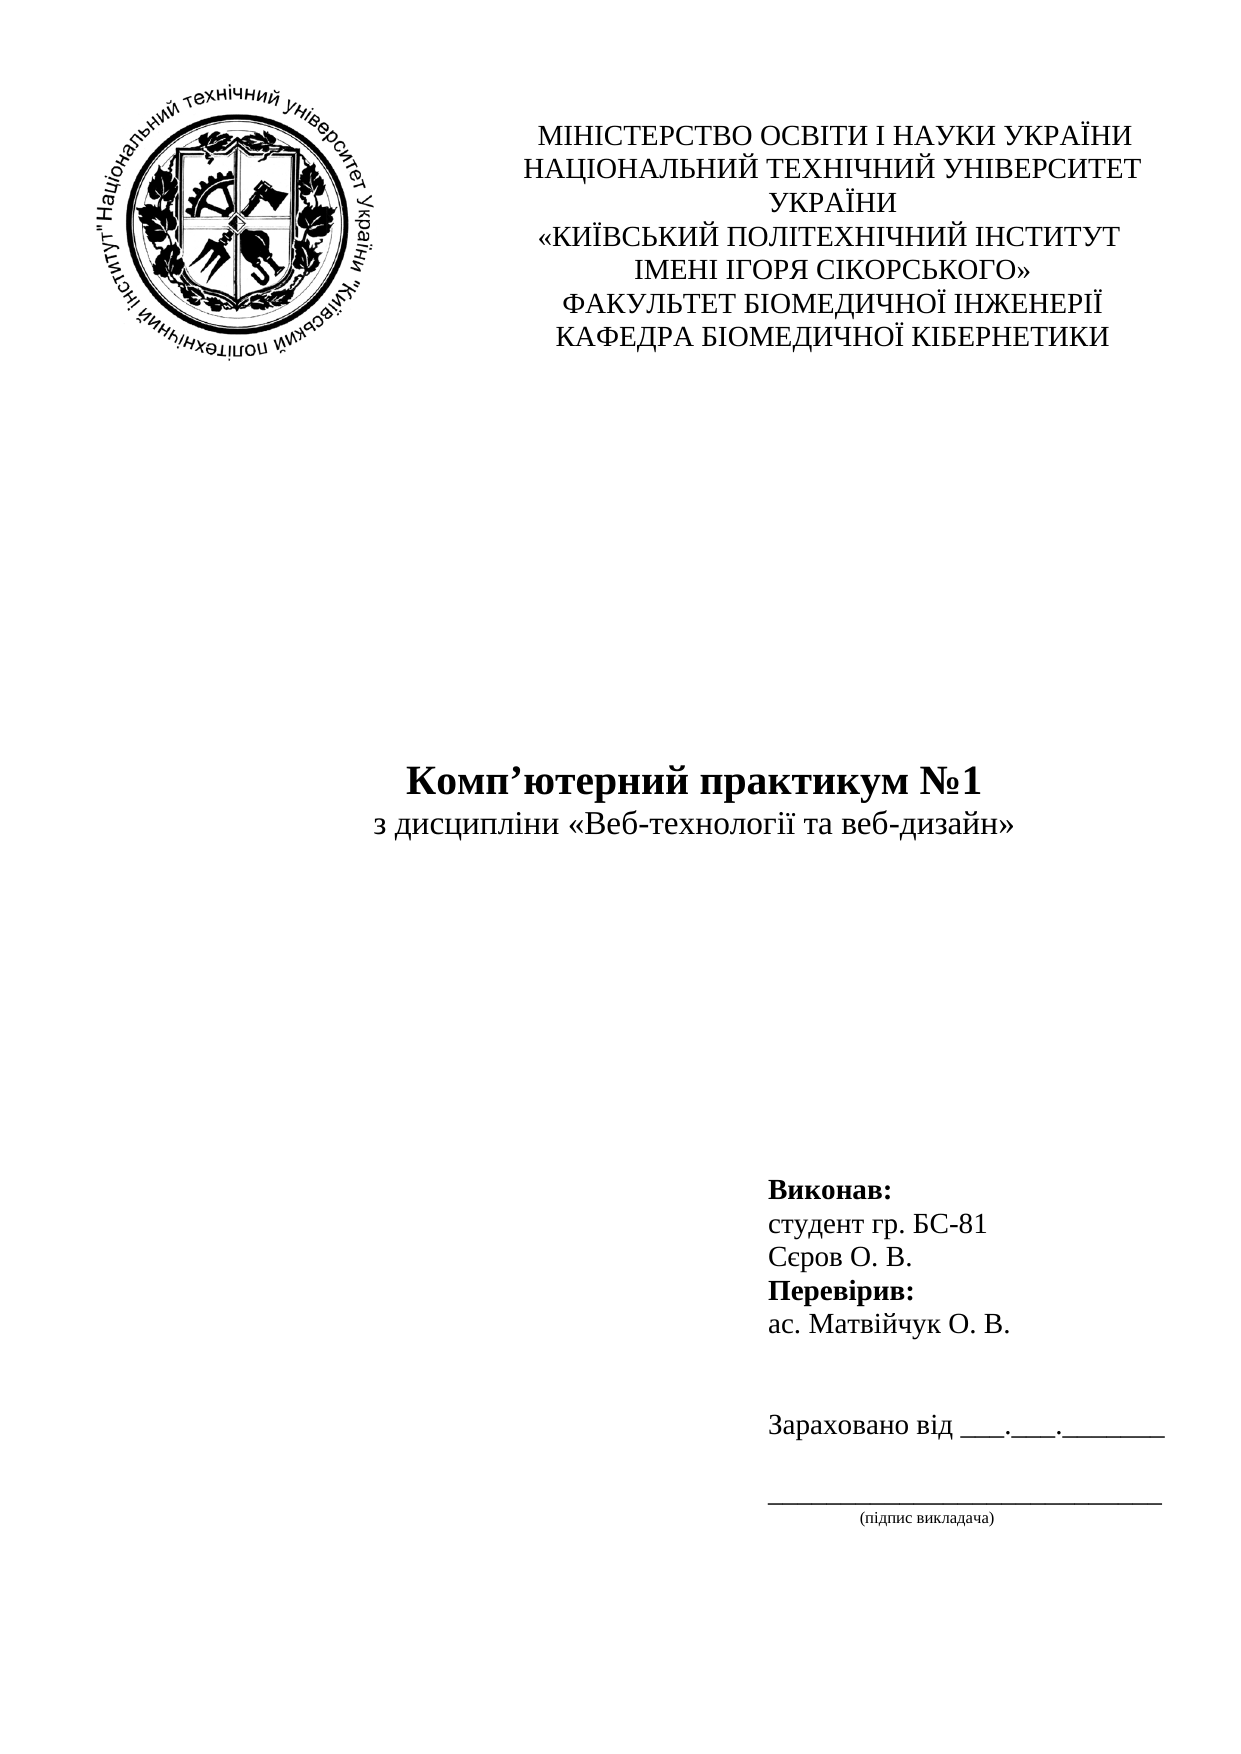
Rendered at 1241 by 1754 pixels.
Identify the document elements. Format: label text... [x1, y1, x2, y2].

text НАЦІОНАЛЬНИЙ ТЕХНІЧНИЙ УНІВЕРСИТЕТ УКРАЇНИ [377, 152, 1152, 219]
picture [92, 79, 377, 364]
text Сєров О. В. [768, 1239, 1152, 1273]
text ас. Матвійчук О. В. [768, 1306, 1152, 1340]
text Зараховано від ___.___._______ [768, 1407, 1196, 1441]
text ФАКУЛЬТЕТ БІОМЕДИЧНОЇ ІНЖЕНЕРІЇ [377, 286, 1152, 319]
text Комп’ютерний практикум №1 [236, 755, 1152, 803]
text Виконав: [768, 1172, 1152, 1206]
text з дисципліни «Веб-технології та веб-дизайн» [236, 803, 1152, 842]
text «КИЇВСЬКИЙ ПОЛІТЕХНІЧНИЙ ІНСТИТУТ ІМЕНІ ІГОРЯ СІКОРСЬКОГО» [377, 219, 1152, 286]
text Перевірив: [768, 1273, 1152, 1306]
text КАФЕДРА БІОМЕДИЧНОЇ КІБЕРНЕТИКИ [377, 319, 1152, 353]
text (підпис викладача) [768, 1508, 1196, 1527]
text студент гр. БС-81 [768, 1206, 1152, 1239]
text МІНІСТЕРСТВО ОСВІТИ I НАУКИ УКРАЇНИ [377, 118, 1152, 152]
text ___________________________ [768, 1474, 1196, 1508]
